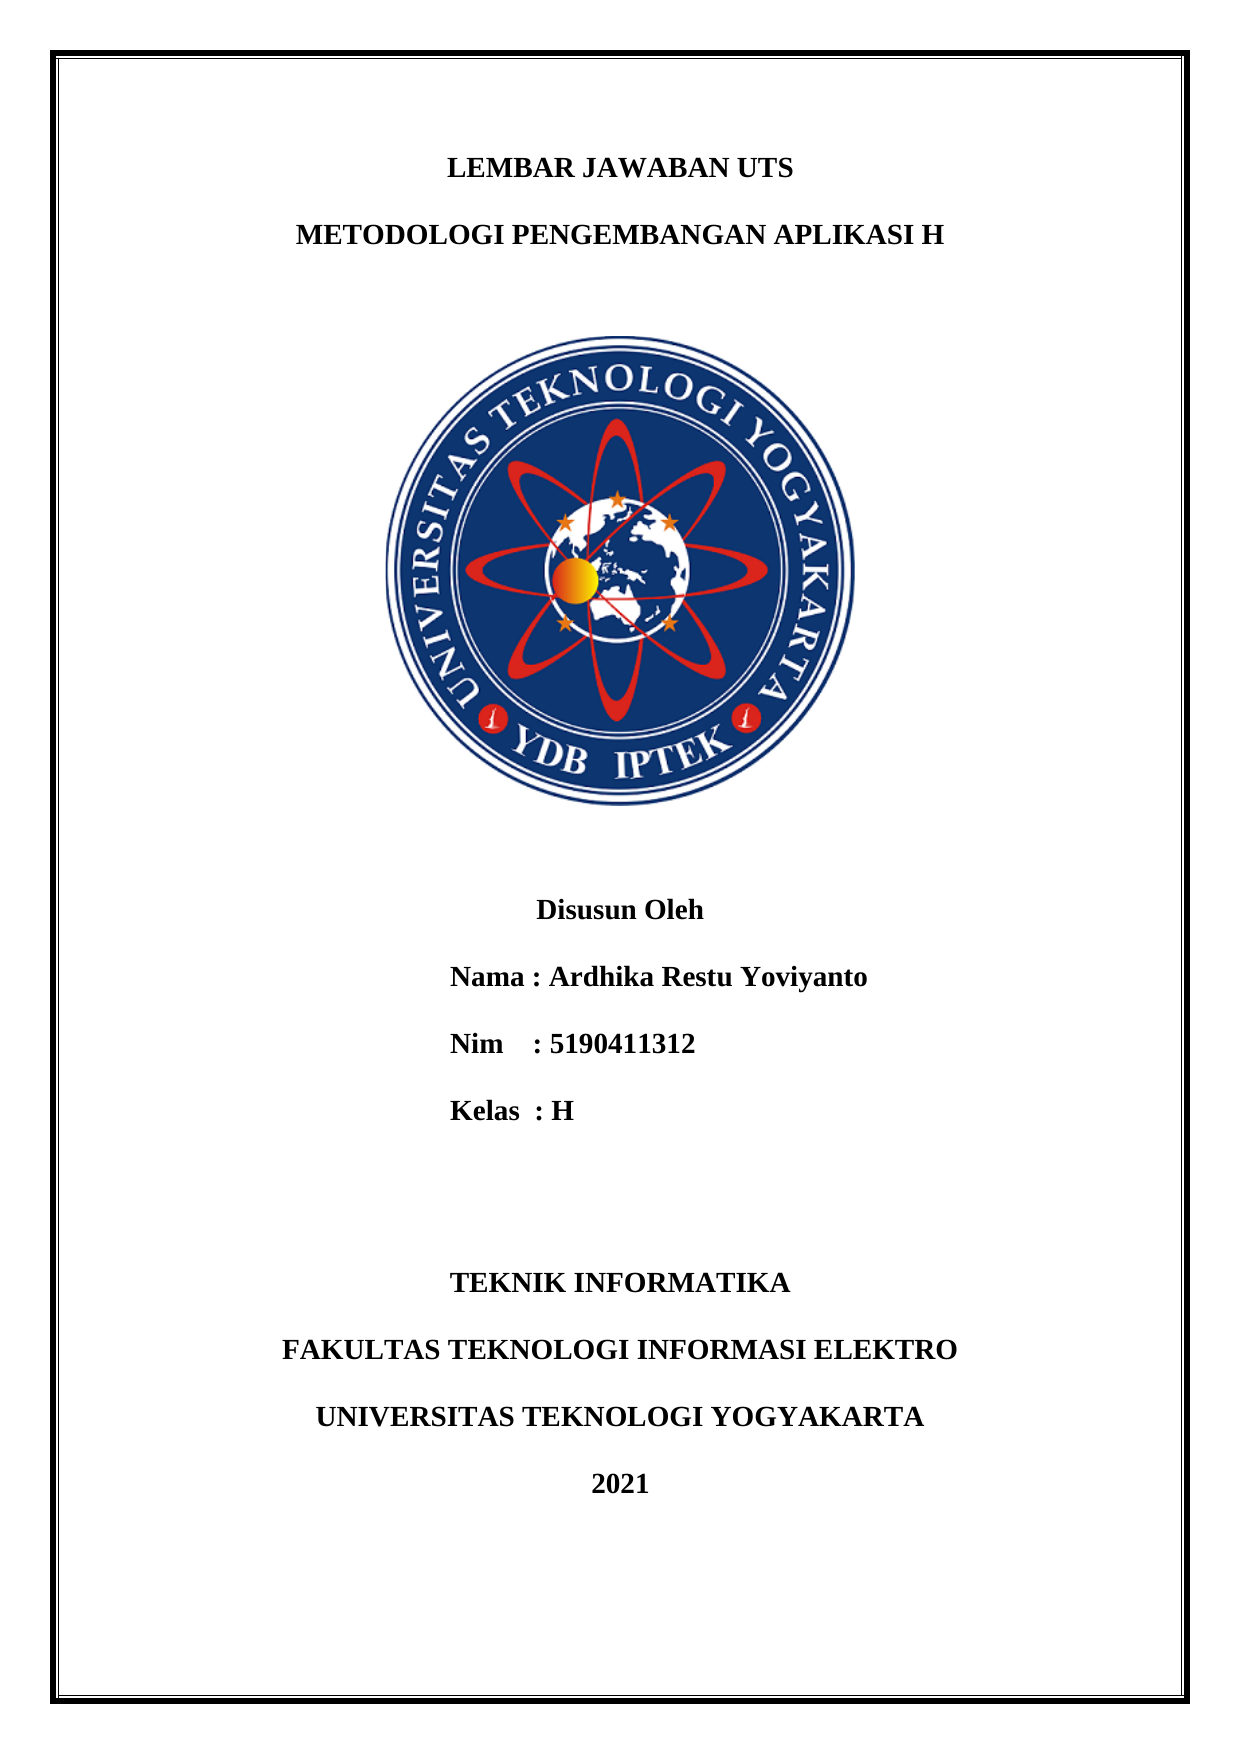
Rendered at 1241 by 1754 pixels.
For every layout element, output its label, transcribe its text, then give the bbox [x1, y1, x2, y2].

text Nama : Ardhika Restu Yoviyanto [450, 959, 1090, 992]
text Nim : 5190411312 [450, 1026, 1090, 1059]
text TEKNIK INFORMATIKA [150, 1265, 1090, 1299]
text LEMBAR JAWABAN UTS [150, 150, 1090, 183]
picture [385, 336, 855, 806]
text UNIVERSITAS TEKNOLOGI YOGYAKARTA [150, 1399, 1090, 1433]
text Disusun Oleh [150, 892, 1090, 925]
text METODOLOGI PENGEMBANGAN APLIKASI H [150, 217, 1090, 251]
text 2021 [150, 1466, 1090, 1500]
text Kelas : H [450, 1093, 1090, 1126]
text FAKULTAS TEKNOLOGI INFORMASI ELEKTRO [150, 1332, 1090, 1366]
